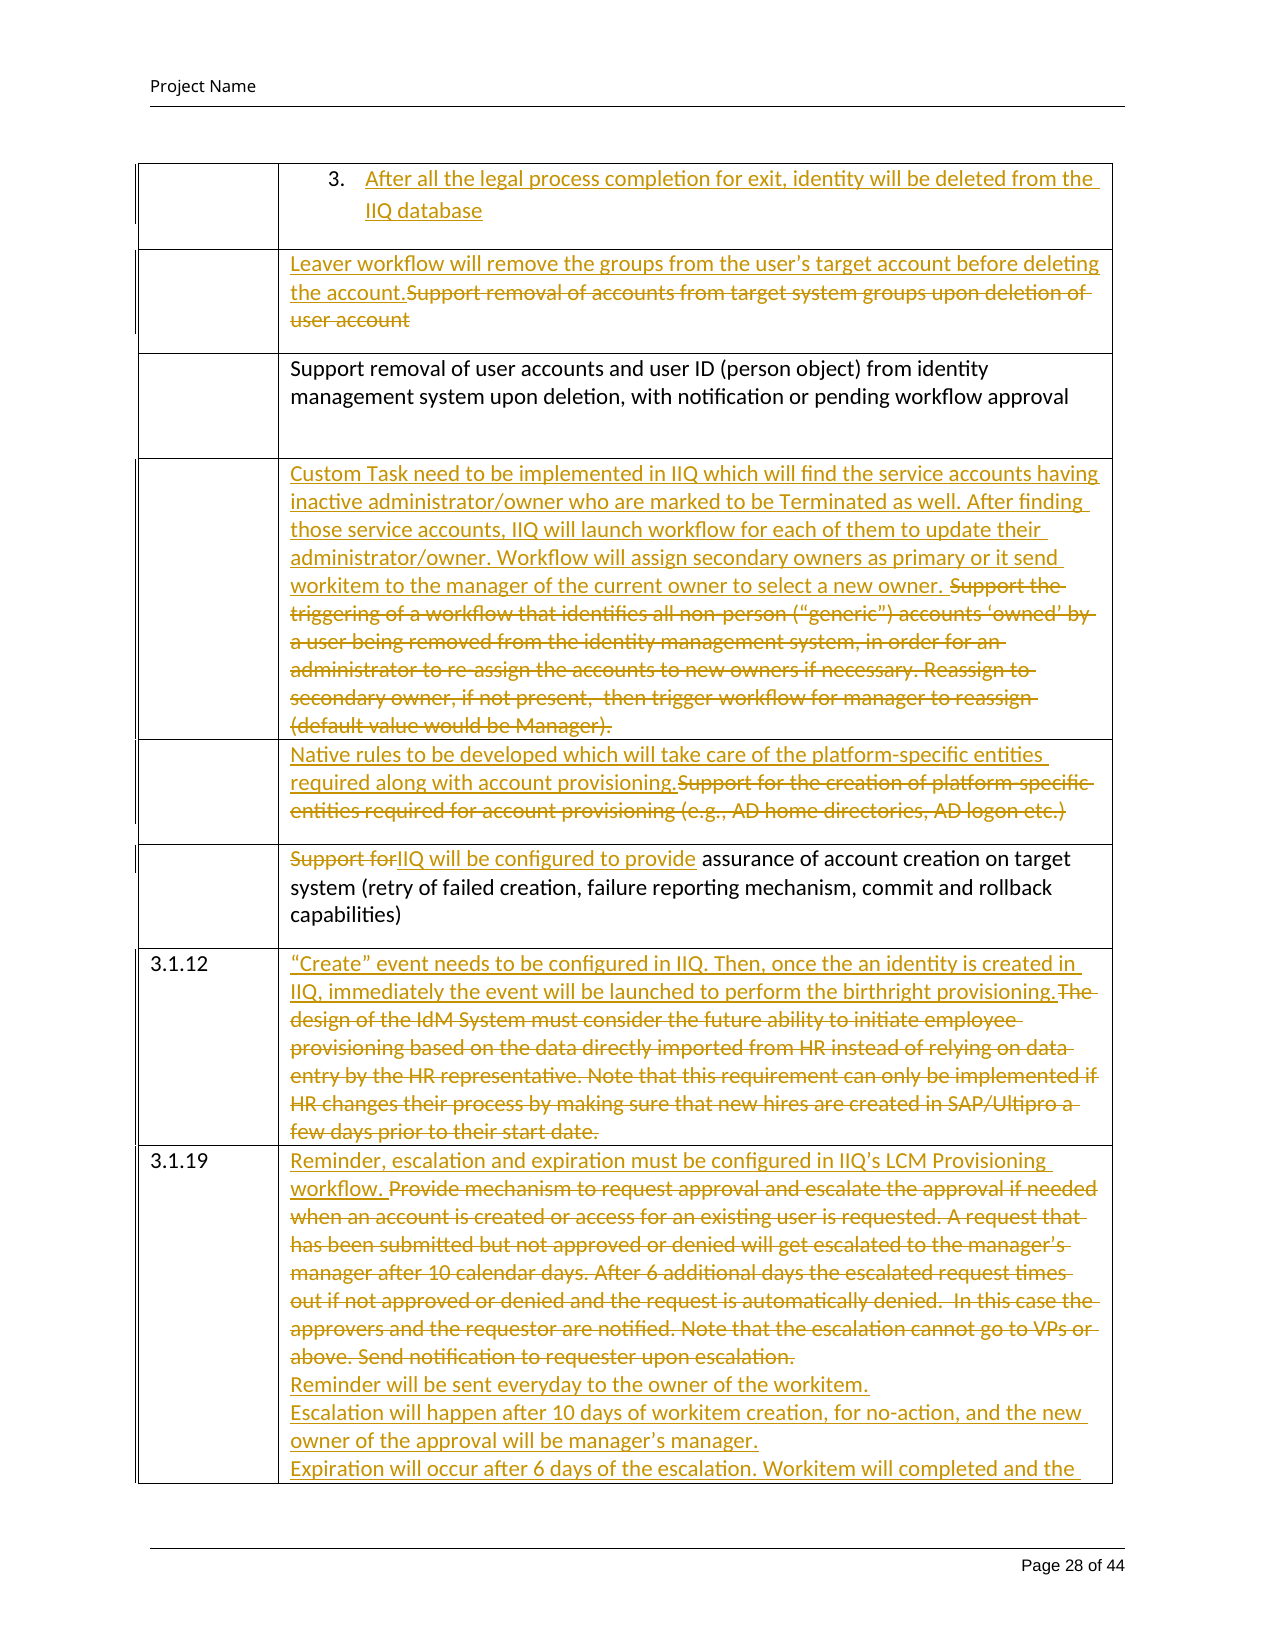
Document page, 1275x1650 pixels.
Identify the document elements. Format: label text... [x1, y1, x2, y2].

table_cell 3.1.12 [139, 949, 278, 1145]
table_cell 3.1.19 [139, 1146, 278, 1483]
table_cell [139, 845, 278, 948]
table_cell [139, 740, 278, 843]
table_cell [279, 459, 1112, 739]
table_cell Support removal of user accounts and user ID (person object) from identity management system upon deletion, with notification or pending workflow approval [279, 354, 1112, 458]
table_cell [279, 1146, 1112, 1483]
table_cell [279, 250, 1112, 353]
table_cell [139, 354, 278, 458]
table_cell [139, 250, 278, 353]
table_cell [139, 459, 278, 739]
table_cell [279, 740, 1112, 843]
table_cell [279, 164, 1112, 248]
table_cell [139, 164, 278, 248]
table_cell assurance of account creation on target system (retry of failed creation, failure reporting mechanism, commit and rollback capabilities) [279, 845, 1112, 948]
table_cell [279, 949, 1112, 1145]
